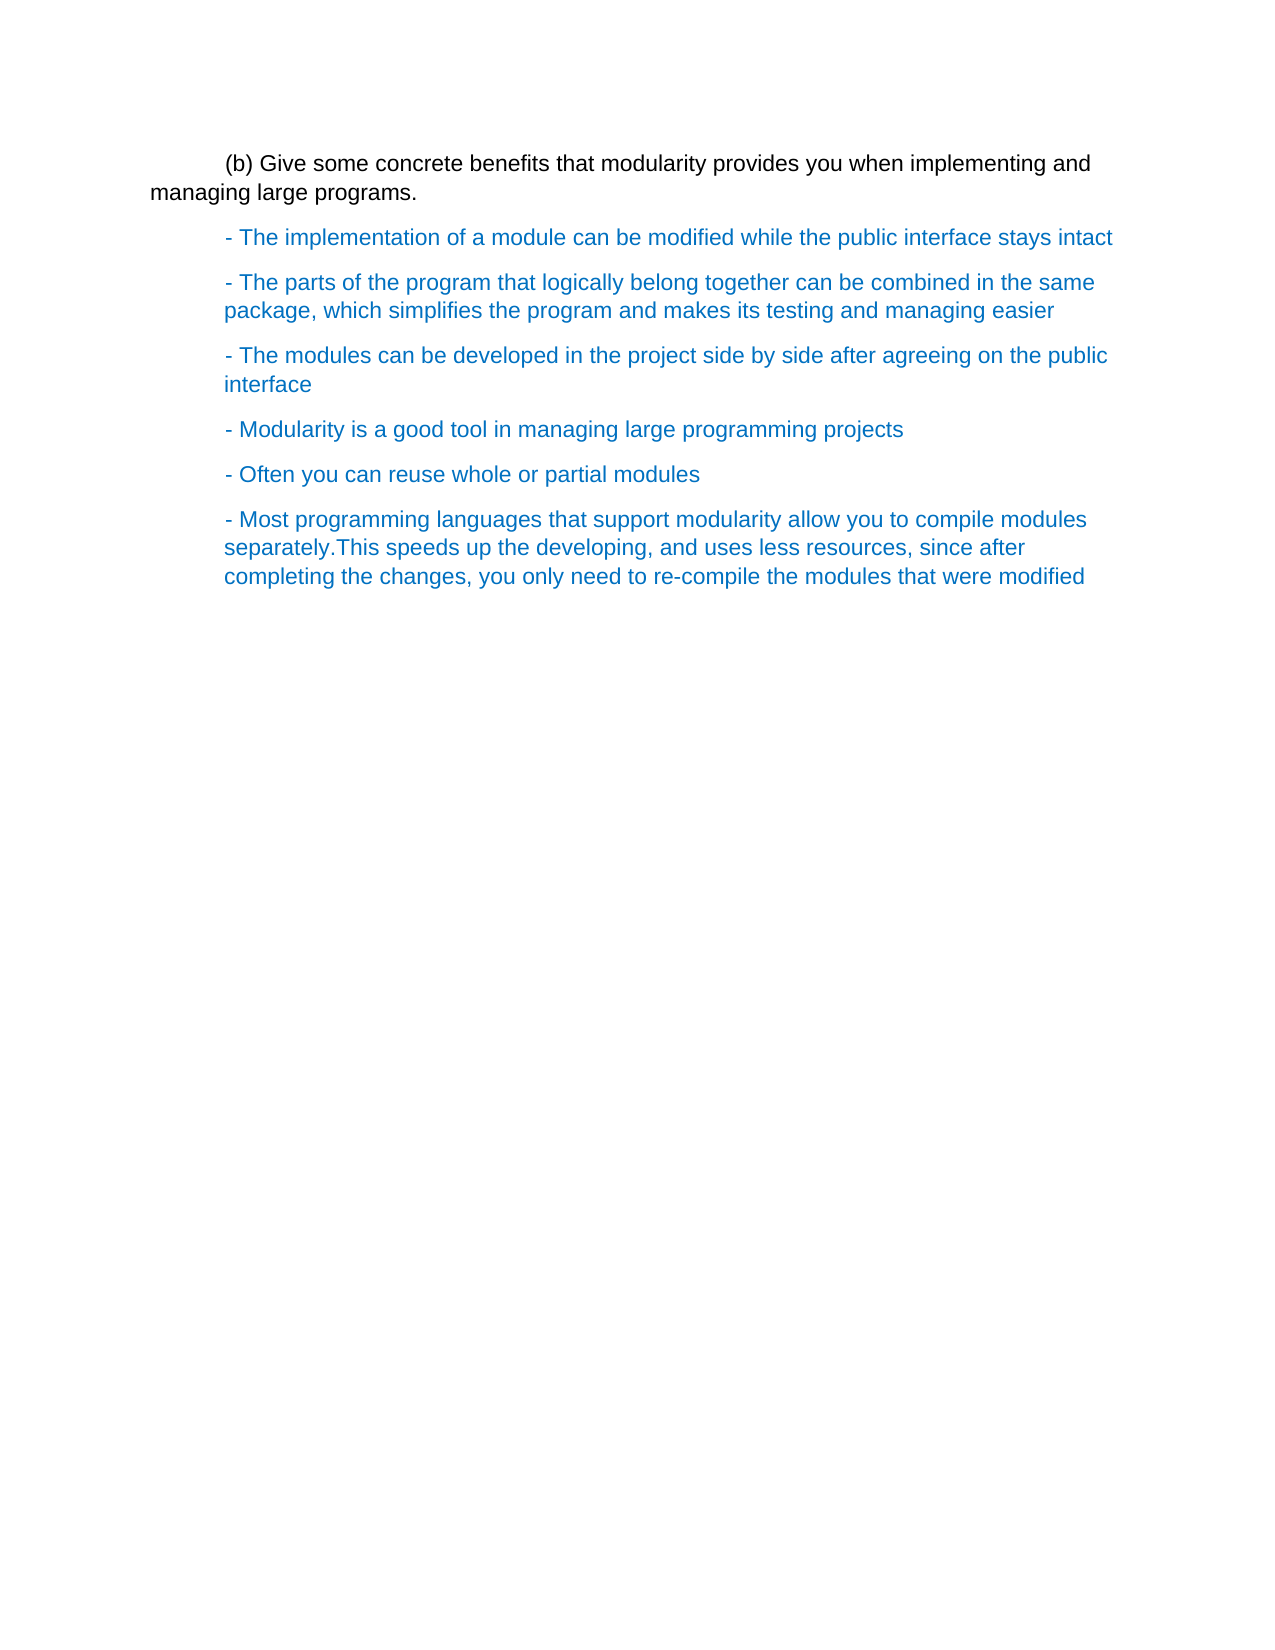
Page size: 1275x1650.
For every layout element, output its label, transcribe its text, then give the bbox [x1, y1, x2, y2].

text - Modularity is a good tool in managing large programming projects [224, 416, 1125, 442]
text - Often you can reuse whole or partial modules [224, 461, 1125, 487]
text (b) Give some concrete benefits that modularity provides you when implementing and managing large programs. [150, 150, 1125, 205]
text - The modules can be developed in the project side by side after agreeing on the public interface [224, 342, 1125, 397]
text - Most programming languages that support modularity allow you to compile modules separately.This speeds up the developing, and uses less resources, since after completing the changes, you only need to re-compile the modules that were modified [224, 506, 1125, 589]
text - The implementation of a module can be modified while the public interface stays intact [224, 223, 1125, 250]
text - The parts of the program that logically belong together can be combined in the same package, which simplifies the program and makes its testing and managing easier [224, 269, 1125, 323]
